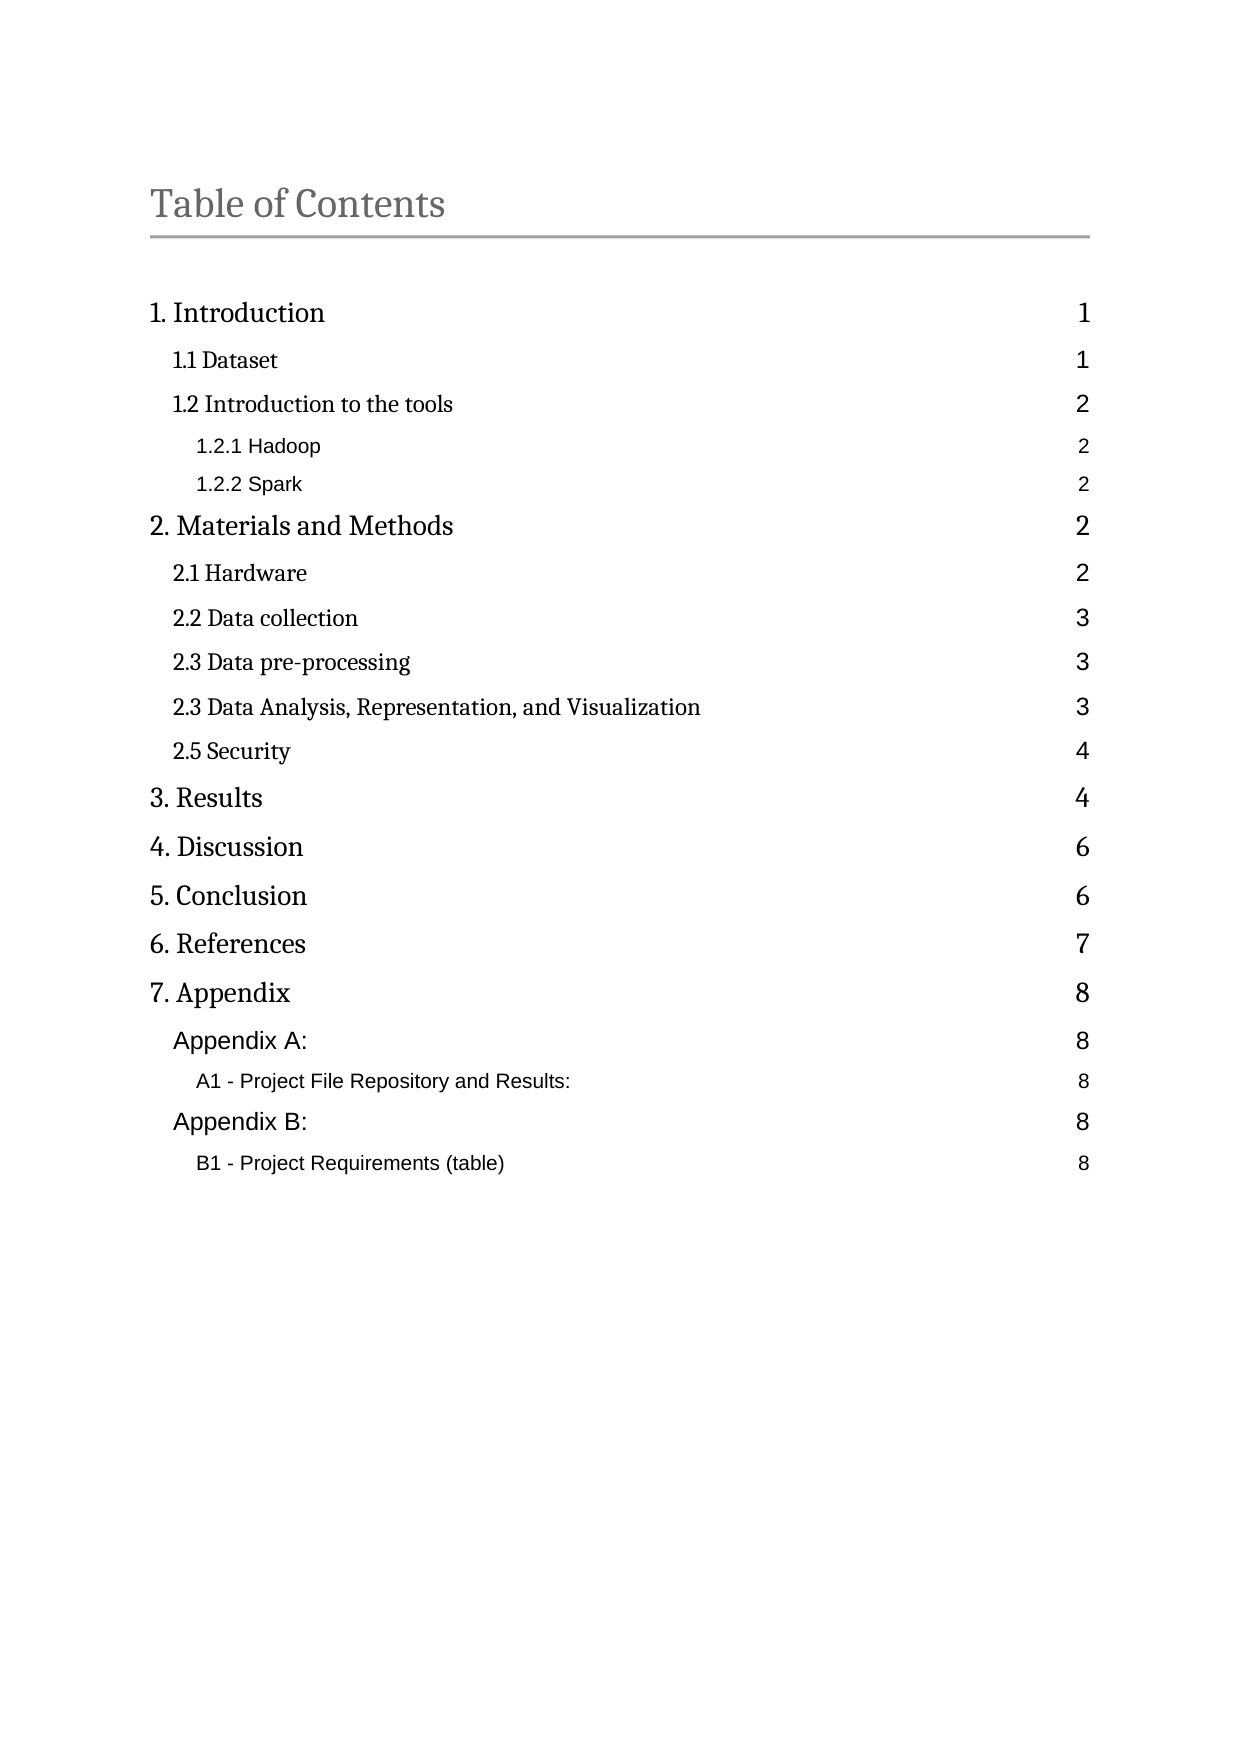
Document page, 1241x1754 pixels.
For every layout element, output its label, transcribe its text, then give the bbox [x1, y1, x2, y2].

text Table of Contents [150, 180, 1090, 228]
